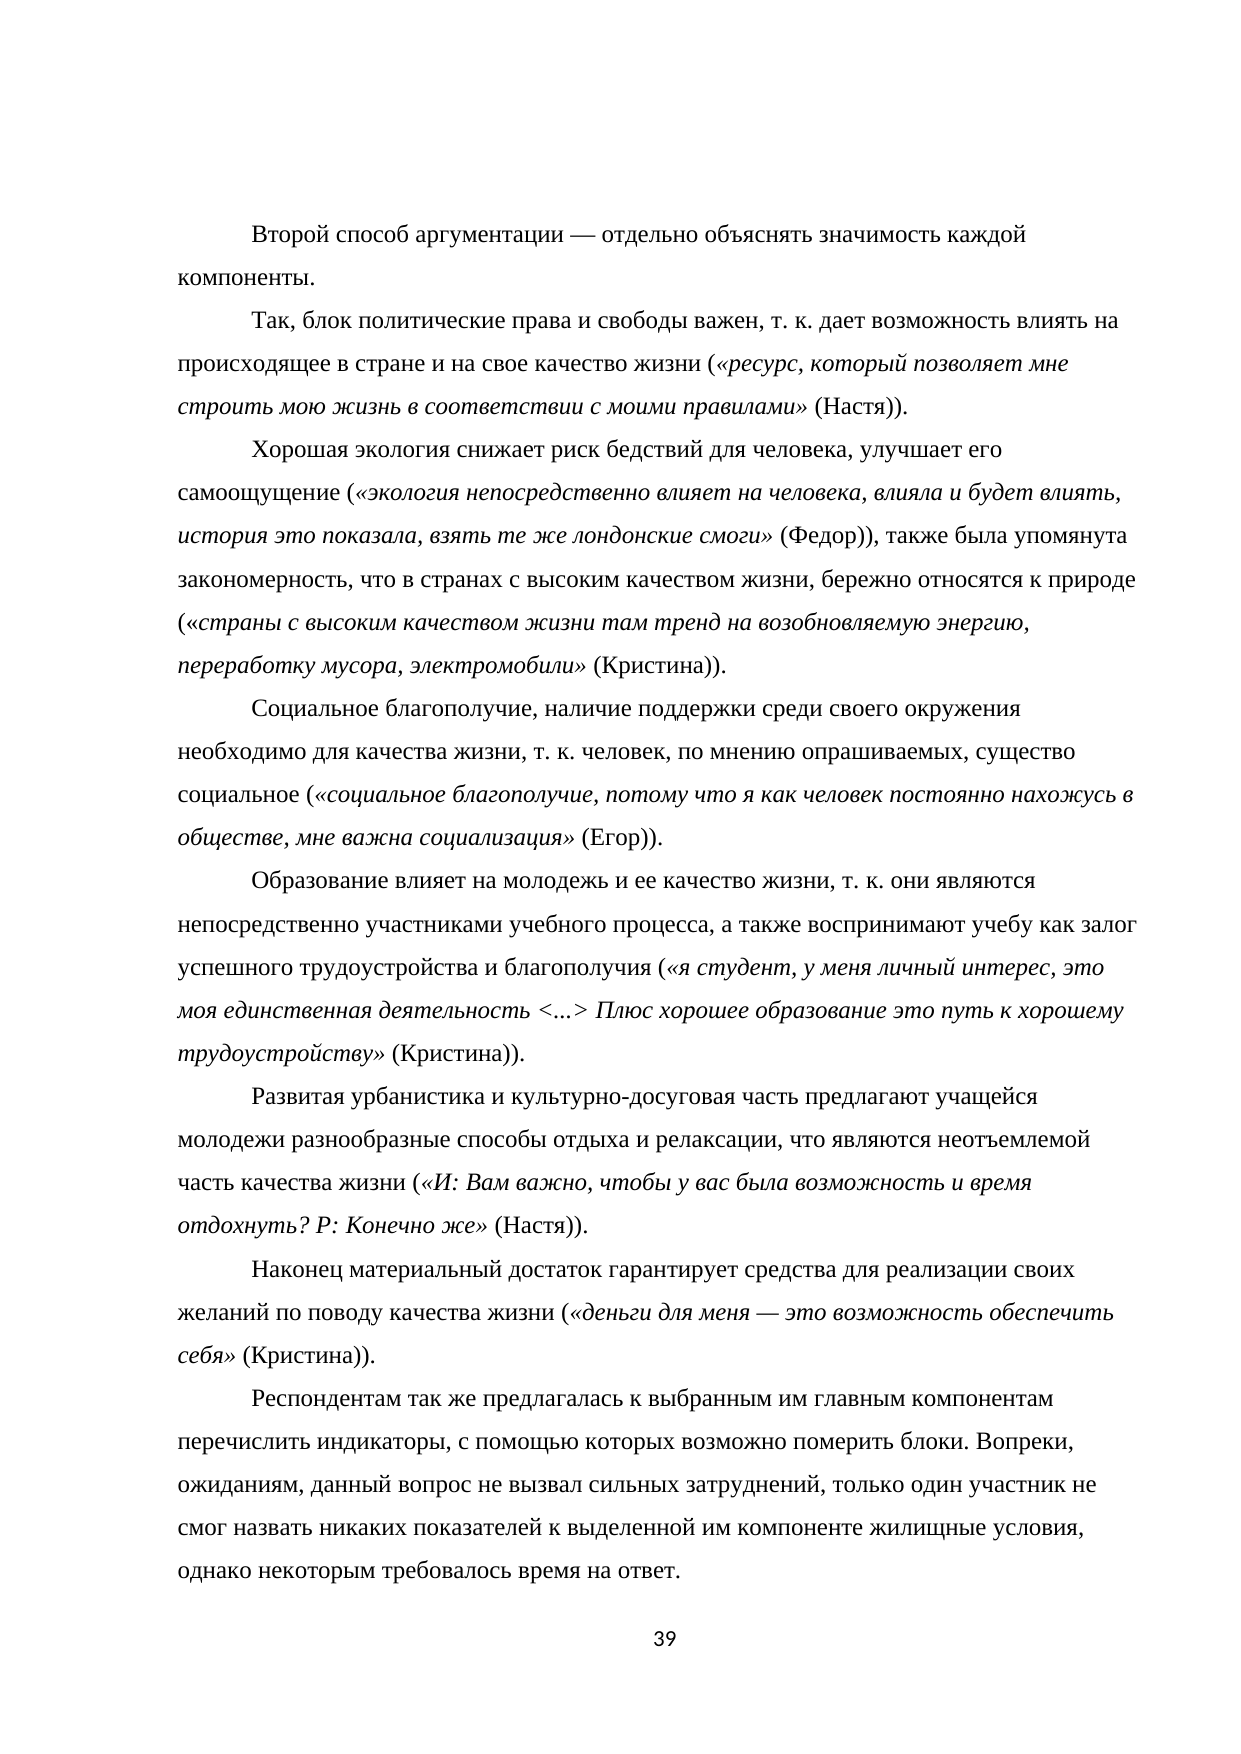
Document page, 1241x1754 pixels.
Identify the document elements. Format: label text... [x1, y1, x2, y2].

text Наконец материальный достаток гарантирует средства для реализации своих желаний по поводу качества жизни («деньги для меня — это возможность обеспечить себя» (Кристина)). [177, 1254, 1152, 1369]
text Развитая урбанистика и культурно-досуговая часть предлагают учащейся молодежи разнообразные способы отдыха и релаксации, что являются неотъемлемой часть качества жизни («И: Вам важно, чтобы у вас была возможность и время отдохнуть? Р: Конечно же» (Настя)). [177, 1081, 1152, 1239]
text Образование влияет на молодежь и ее качество жизни, т. к. они являются непосредственно участниками учебного процесса, а также воспринимают учебу как залог успешного трудоустройства и благополучия («я студент, у меня личный интерес, это моя единственная деятельность <...> Плюс хорошее образование это путь к хорошему трудоустройству» (Кристина)). [177, 866, 1152, 1067]
text Хорошая экология снижает риск бедствий для человека, улучшает его самоощущение («экология непосредственно влияет на человека, влияла и будет влиять, история это показала, взять те же лондонские смоги» (Федор)), также была упомянута закономерность, что в странах с высоким качеством жизни, бережно относятся к природе («страны с высоким качеством жизни там тренд на возобновляемую энергию, переработку мусора, электромобили» (Кристина)). [177, 434, 1152, 679]
text Второй способ аргументации — отдельно объяснять значимость каждой компоненты. [177, 219, 1152, 291]
text Респондентам так же предлагалась к выбранным им главным компонентам перечислить индикаторы, с помощью которых возможно померить блоки. Вопреки, ожиданиям, данный вопрос не вызвал сильных затруднений, только один участник не смог назвать никаких показателей к выделенной им компоненте жилищные условия, однако некоторым требовалось время на ответ. [177, 1383, 1152, 1584]
text Социальное благополучие, наличие поддержки среди своего окружения необходимо для качества жизни, т. к. человек, по мнению опрашиваемых, существо социальное («социальное благополучие, потому что я как человек постоянно нахожусь в обществе, мне важна социализация» (Егор)). [177, 693, 1152, 851]
text Так, блок политические права и свободы важен, т. к. дает возможность влиять на происходящее в стране и на свое качество жизни («ресурс, который позволяет мне строить мою жизнь в соответствии с моими правилами» (Настя)). [177, 305, 1152, 420]
